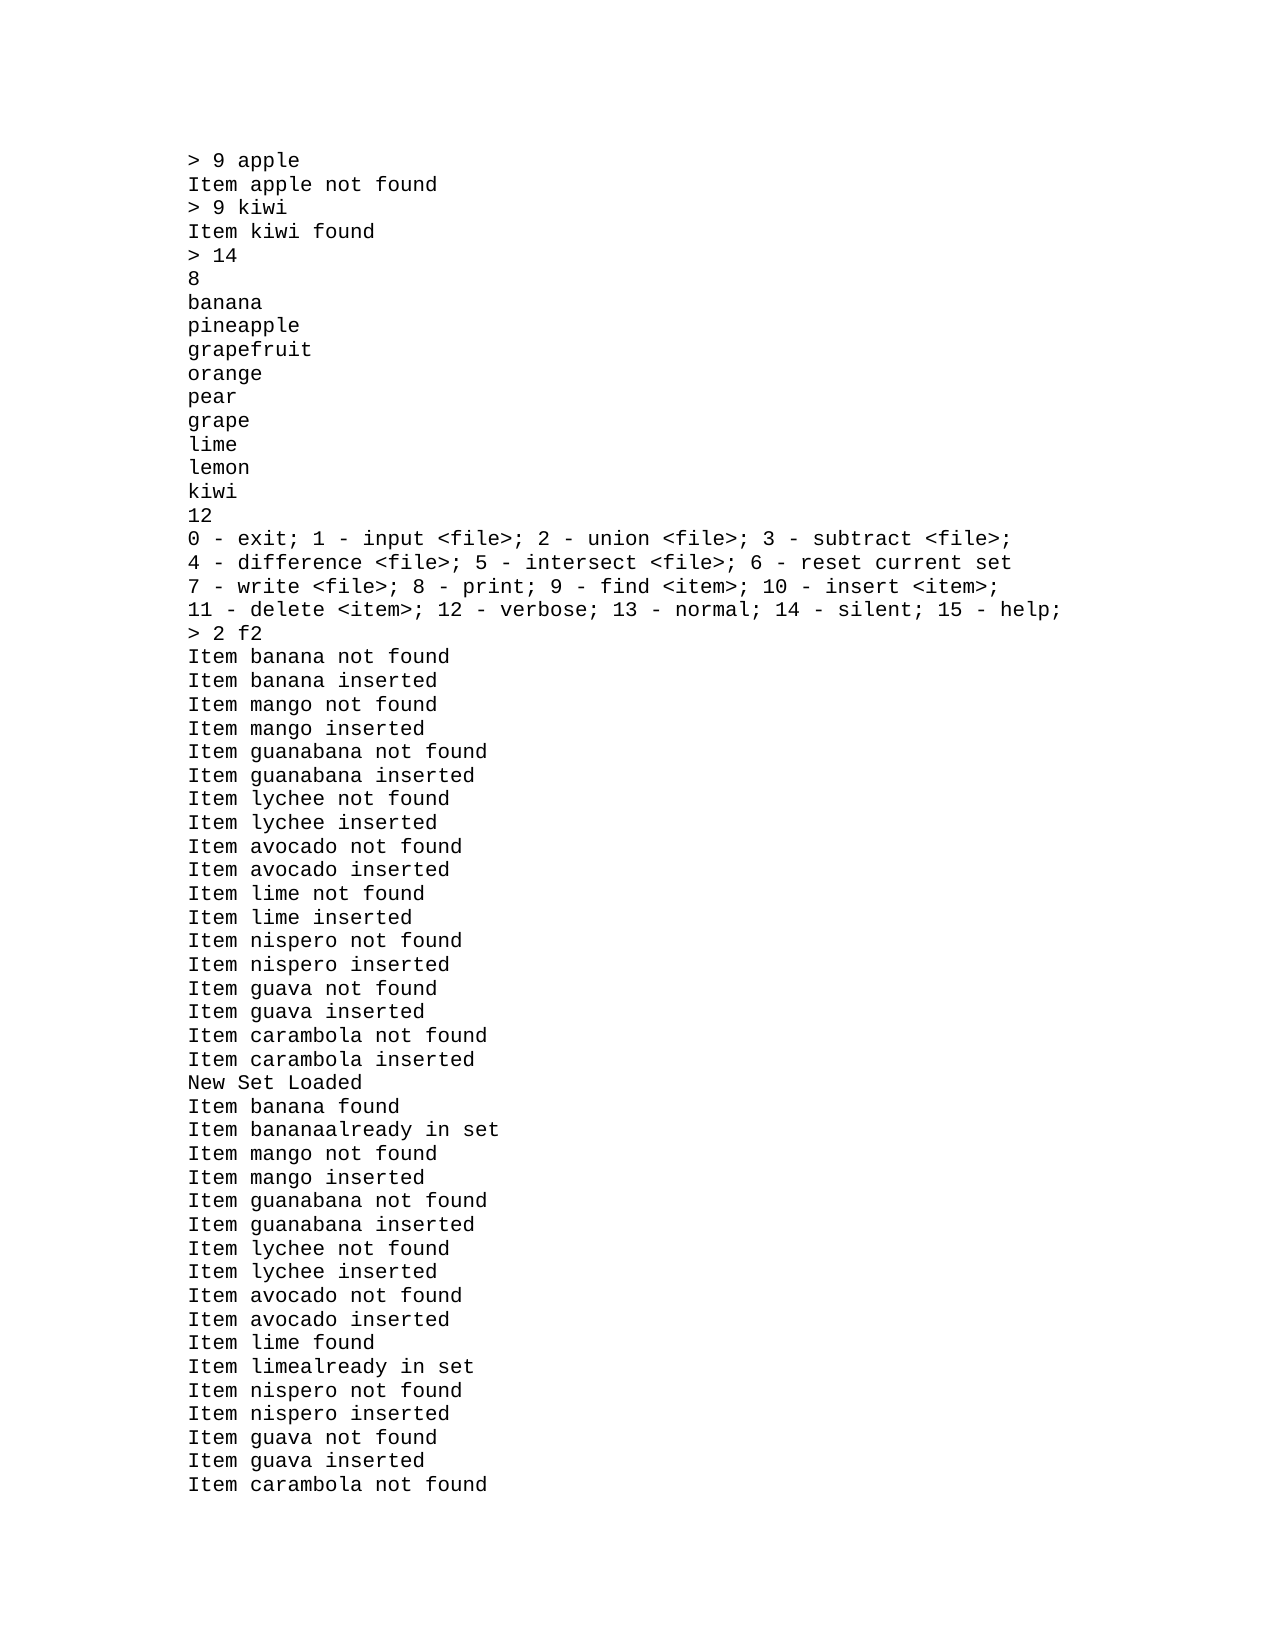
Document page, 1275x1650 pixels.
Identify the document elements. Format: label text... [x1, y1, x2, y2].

text Item avocado inserted [187, 1309, 1087, 1332]
text Item lychee inserted [187, 1261, 1087, 1285]
text Item guanabana not found [187, 1190, 1087, 1214]
text Item bananaalready in set [187, 1119, 1087, 1143]
text Item kiwi found [187, 221, 1087, 244]
text grape [187, 410, 1087, 434]
text Item guava not found [187, 1427, 1087, 1451]
text Item avocado not found [187, 836, 1087, 859]
text Item guava inserted [187, 1001, 1087, 1025]
text 7 - write <file>; 8 - print; 9 - find <item>; 10 - insert <item>; [187, 576, 1087, 599]
text Item mango not found [187, 694, 1087, 717]
text Item lime not found [187, 883, 1087, 907]
text 11 - delete <item>; 12 - verbose; 13 - normal; 14 - silent; 15 - help; [187, 599, 1087, 623]
text Item guanabana not found [187, 741, 1087, 765]
text Item lychee inserted [187, 812, 1087, 836]
text Item lime found [187, 1332, 1087, 1356]
text 4 - difference <file>; 5 - intersect <file>; 6 - reset current set [187, 552, 1087, 576]
text > 9 kiwi [187, 197, 1087, 221]
text Item lychee not found [187, 1238, 1087, 1261]
text Item mango inserted [187, 1167, 1087, 1190]
text Item nispero not found [187, 1379, 1087, 1403]
text Item mango not found [187, 1143, 1087, 1167]
text > 9 apple [187, 150, 1087, 174]
text Item mango inserted [187, 717, 1087, 741]
text Item banana found [187, 1096, 1087, 1119]
text Item banana inserted [187, 670, 1087, 694]
text Item apple not found [187, 174, 1087, 197]
text Item avocado inserted [187, 859, 1087, 883]
text Item lime inserted [187, 907, 1087, 930]
text > 2 f2 [187, 623, 1087, 647]
text 0 - exit; 1 - input <file>; 2 - union <file>; 3 - subtract <file>; [187, 528, 1087, 552]
text Item guava inserted [187, 1451, 1087, 1474]
text 12 [187, 505, 1087, 528]
text > 14 [187, 244, 1087, 268]
text grapefruit [187, 339, 1087, 363]
text pear [187, 386, 1087, 410]
text 8 [187, 268, 1087, 292]
text Item carambola not found [187, 1474, 1087, 1498]
text Item banana not found [187, 647, 1087, 670]
text Item guanabana inserted [187, 1214, 1087, 1238]
text banana [187, 292, 1087, 316]
text Item guava not found [187, 978, 1087, 1001]
text Item carambola inserted [187, 1048, 1087, 1072]
text Item avocado not found [187, 1285, 1087, 1309]
text Item nispero inserted [187, 954, 1087, 978]
text Item lychee not found [187, 788, 1087, 812]
text Item nispero not found [187, 930, 1087, 954]
text lime [187, 434, 1087, 457]
text Item carambola not found [187, 1025, 1087, 1048]
text New Set Loaded [187, 1072, 1087, 1096]
text kiwi [187, 481, 1087, 505]
text orange [187, 363, 1087, 386]
text pineapple [187, 316, 1087, 339]
text lemon [187, 457, 1087, 481]
text Item guanabana inserted [187, 765, 1087, 788]
text Item limealready in set [187, 1356, 1087, 1379]
text Item nispero inserted [187, 1403, 1087, 1427]
